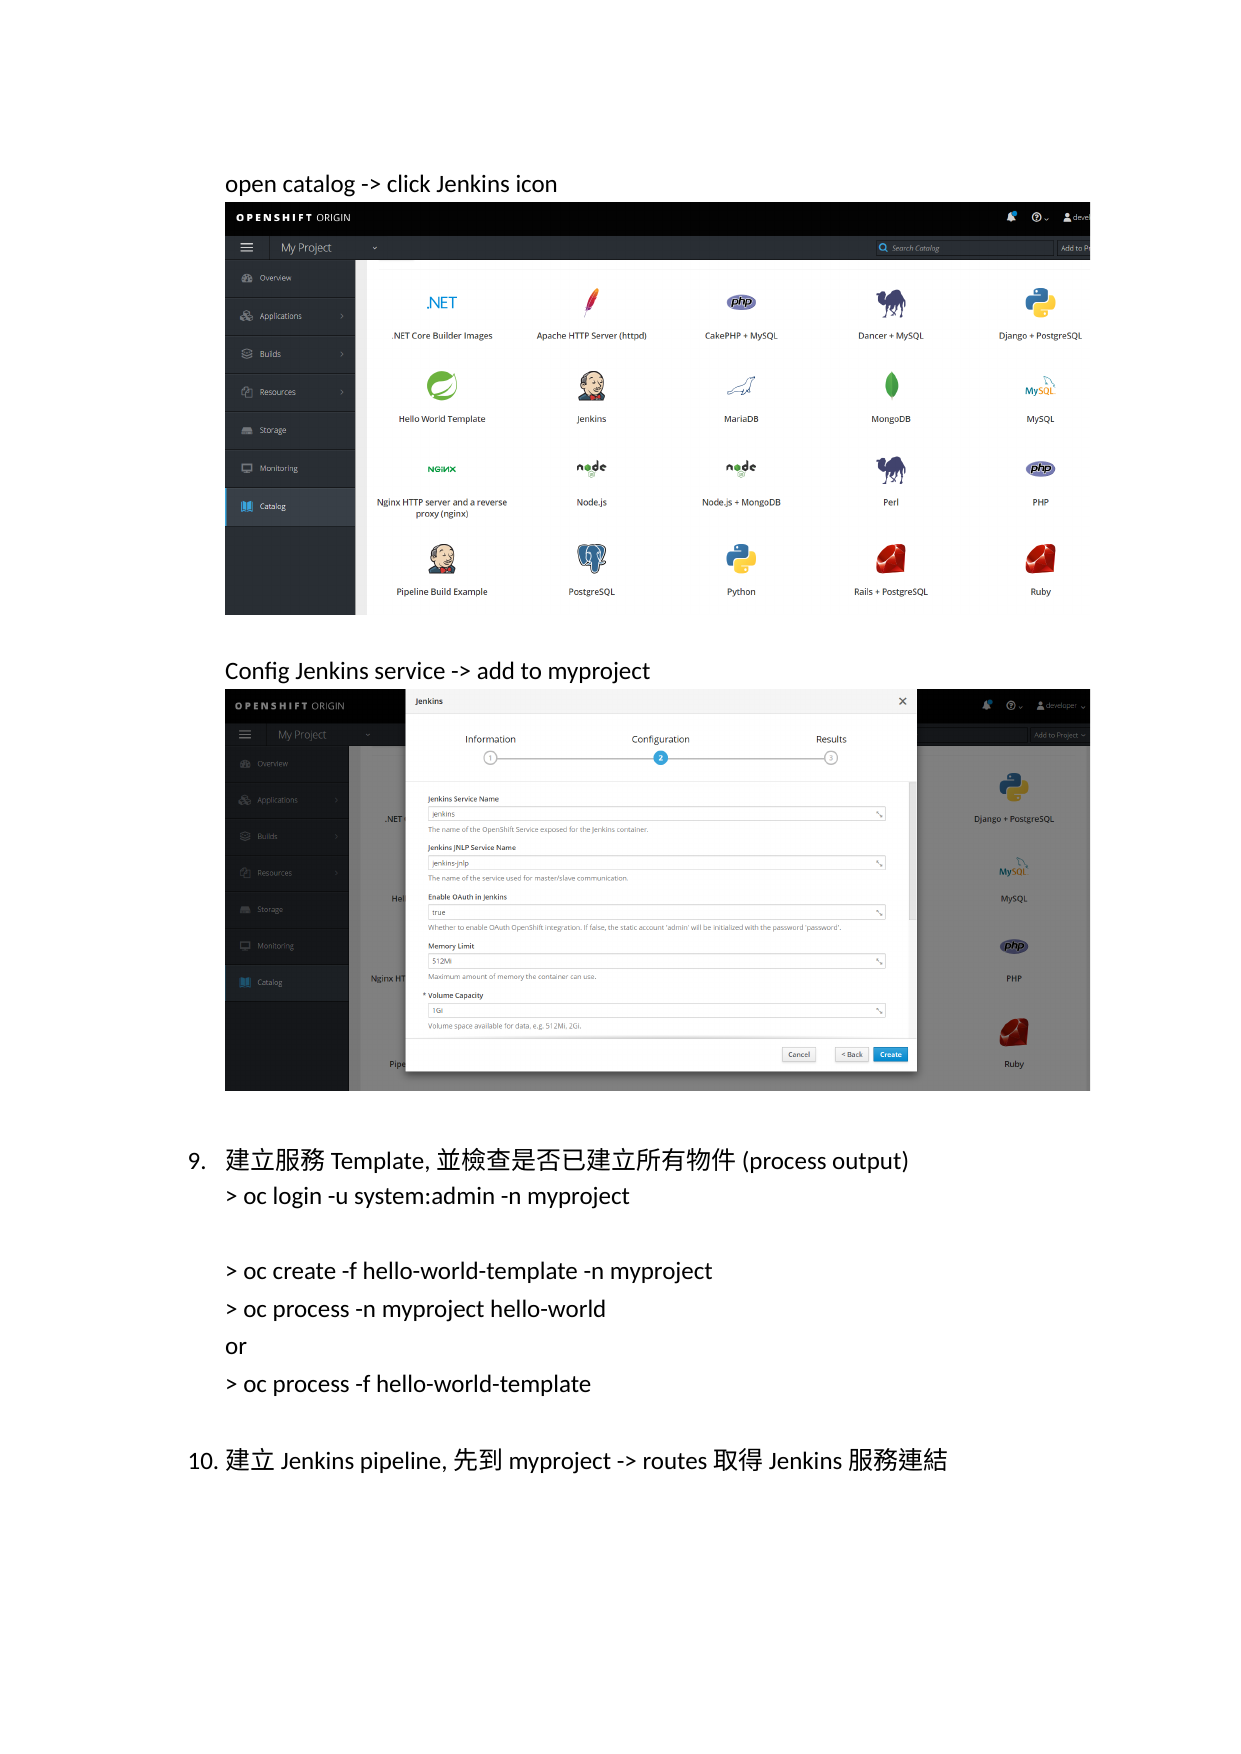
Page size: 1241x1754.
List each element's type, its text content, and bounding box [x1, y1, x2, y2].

picture [225, 202, 1091, 615]
picture [225, 689, 1091, 1091]
list 建立服務 Template, 並檢查是否已建立所有物件 (process output) [187, 1139, 1053, 1177]
list > oc login -u system:admin -n myproject [225, 1177, 1053, 1214]
text > oc create -f hello-world-template -n myproject [225, 1252, 1053, 1289]
list Config Jenkins service -> add to myproject [225, 652, 1053, 689]
text or [225, 1327, 1053, 1364]
list 建立 Jenkins pipeline, 先到myproject -> routes 取得 Jenkins 服務連結 [187, 1439, 1053, 1477]
list open catalog -> click Jenkins icon [225, 164, 1053, 202]
text > oc process -f hello-world-template [225, 1364, 1053, 1402]
text > oc process -n myproject hello-world [225, 1289, 1053, 1327]
